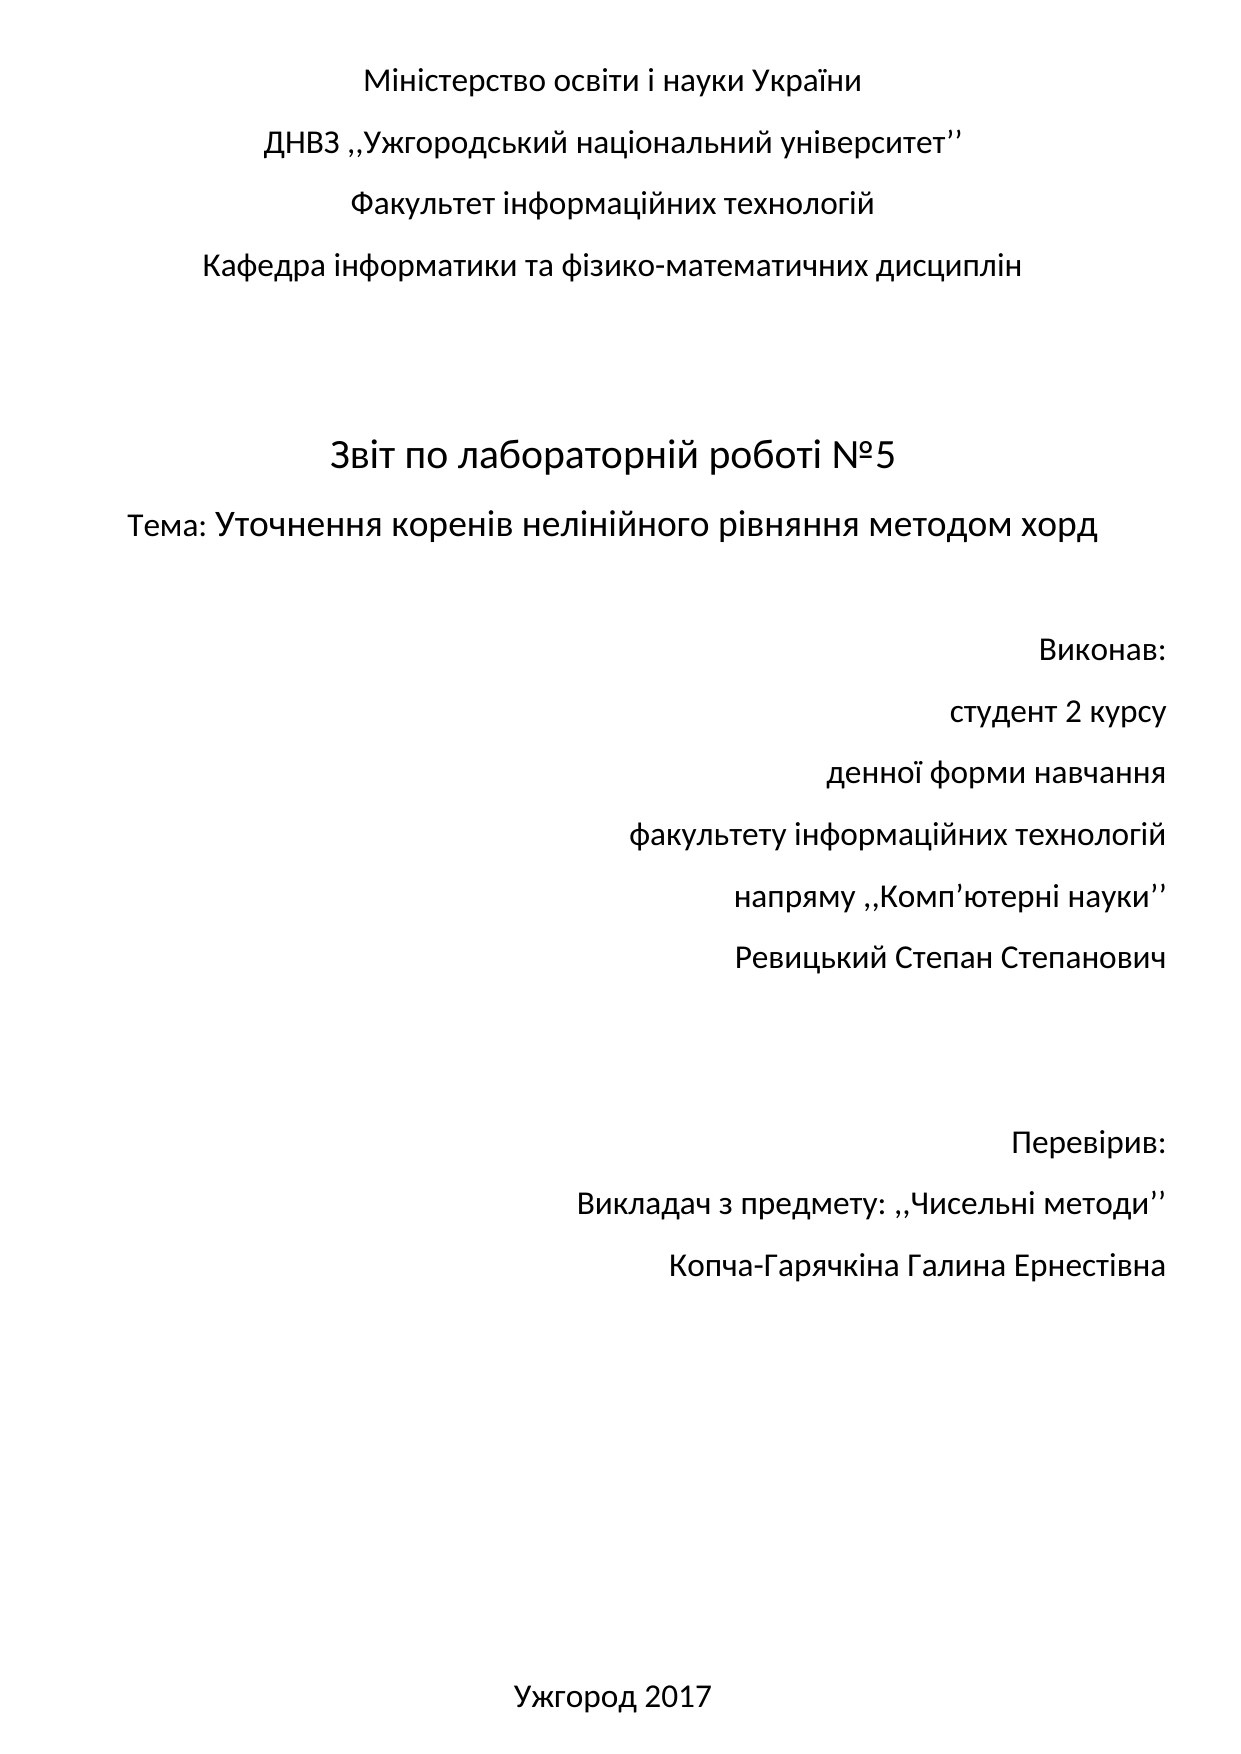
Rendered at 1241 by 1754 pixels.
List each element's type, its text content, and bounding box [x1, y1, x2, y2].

text Кафедра інформатики та фізико-математичних дисциплін [59, 244, 1167, 284]
text Факультет інформаційних технологій [59, 182, 1167, 223]
text Виконав: [59, 628, 1167, 669]
text Перевірив: [59, 1121, 1167, 1162]
text Копча-Гарячкіна Галина Ернестівна [59, 1244, 1167, 1285]
text Звіт по лабораторній роботі №5 [59, 428, 1167, 479]
text Міністерство освіти і науки України [59, 59, 1167, 100]
text факультету інформаційних технологій [59, 813, 1167, 854]
text студент 2 курсу [59, 690, 1167, 731]
text ДНВЗ ,,Ужгородський національний університет’’ [59, 121, 1167, 161]
text Ужгород 2017 [59, 1675, 1167, 1716]
text Викладач з предмету: ,,Чисельні методи’’ [59, 1182, 1167, 1223]
text напряму ,,Комп’ютерні науки’’ [59, 874, 1167, 915]
text денної форми навчання [59, 751, 1167, 792]
text Ревицький Степан Степанович [59, 936, 1167, 977]
text Тема: Уточнення коренів нелінійного рівняння методом хорд [59, 500, 1167, 546]
